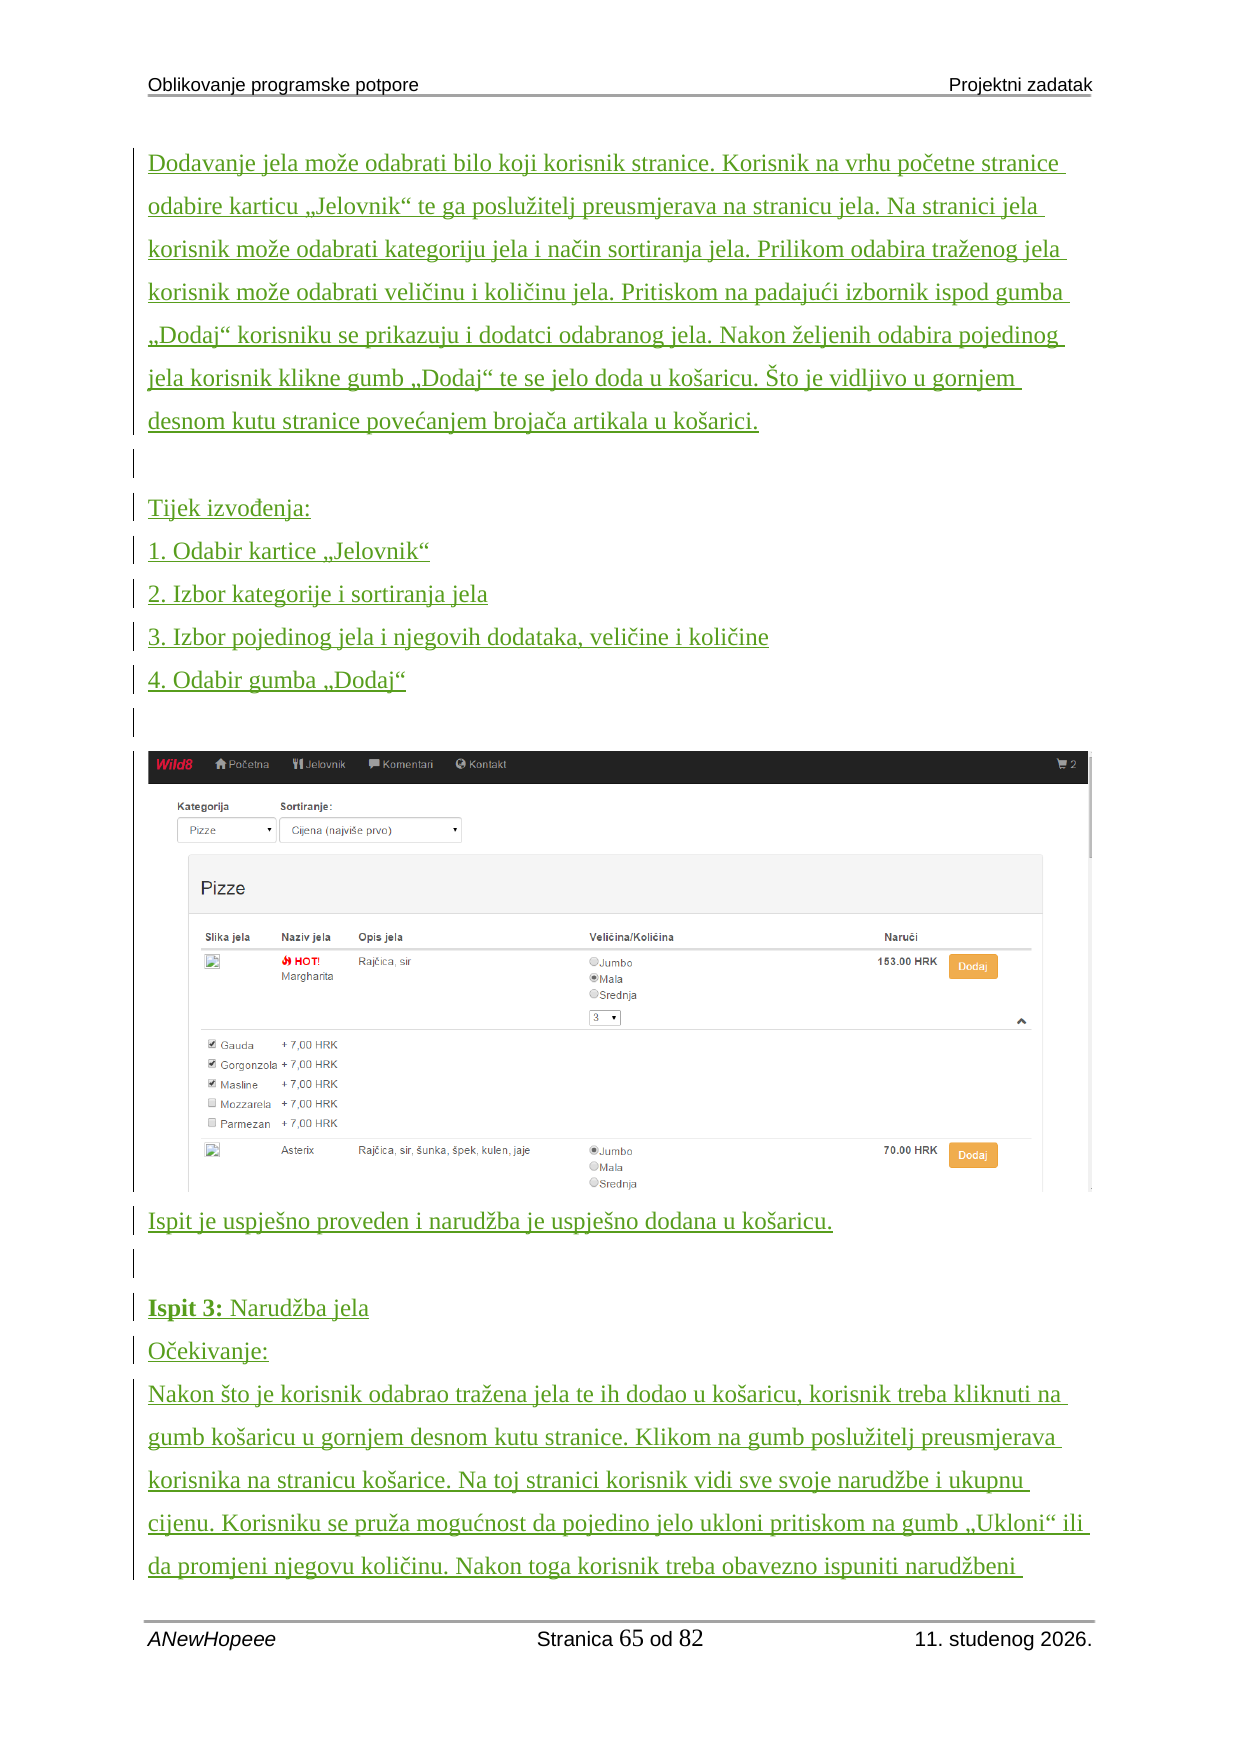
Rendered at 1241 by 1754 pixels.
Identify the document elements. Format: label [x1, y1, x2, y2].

picture [148, 751, 1092, 1192]
